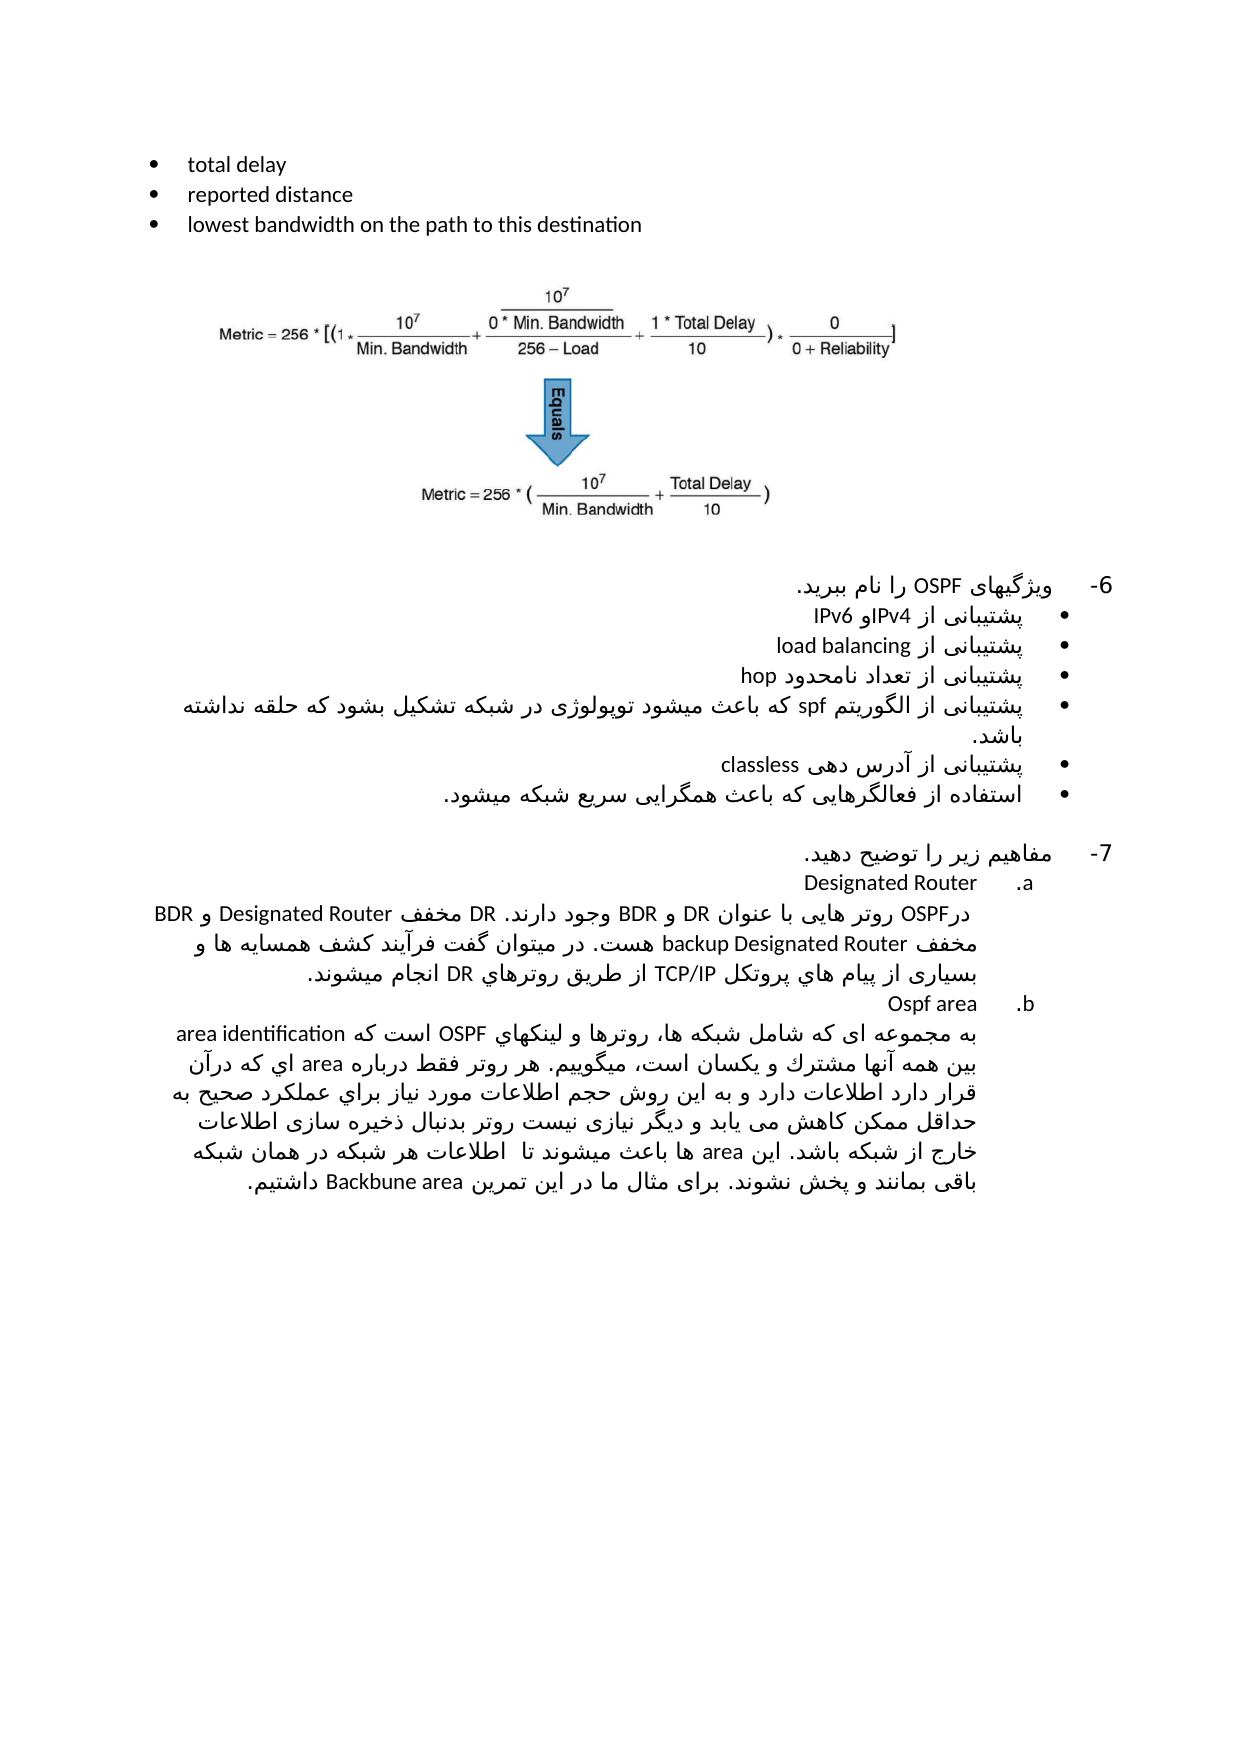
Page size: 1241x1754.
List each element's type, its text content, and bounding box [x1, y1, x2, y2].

list پشتیبانی از load balancing [150, 631, 1061, 659]
list مفاهیم زیر را توضیح دهید. [150, 840, 1090, 866]
list درOSPF روتر هایی با عنوان DR و BDR وجود دارند. DR مخفف Designated Router و BDR مخفف backup Designated Router هست. در میتوان گفت فرآیند کشف همسایه ها و بسیاری از پیام هاي پروتکل TCP/IP از طریق روترهاي DR انجام میشوند. [150, 899, 978, 987]
list Ospf area [150, 989, 1015, 1017]
list total delay [150, 150, 1090, 178]
list Designated Router [150, 868, 1015, 896]
list پشتیبانی از تعداد نامحدود hop [150, 661, 1061, 689]
list به مجموعه ای که شامل شبکه ها، روترها و لینکهاي OSPF است که area identification بین همه آنها مشترك و یکسان است، میگوییم. هر روتر فقط درباره area اي که درآن قرار دارد اطلاعات دارد و به این روش حجم اطلاعات مورد نیاز براي عملکرد صحیح به حداقل ممکن کاهش می یابد و دیگر نیازی نیست روتر بدنبال ذخیره سازی اطلاعات خارج از شبکه باشد. این area ها باعث میشوند تا اطلاعات هر شبکه در همان شبکه باقی بمانند و پخش نشوند. برای مثال ما در این تمرین Backbune area داشتیم. [150, 1019, 978, 1195]
list پشتیبانی از الگوریتم spf که باعث میشود توپولوژی در شبکه تشکیل بشود که حلقه نداشته باشد. [150, 692, 1061, 748]
list ویژگیهای OSPF را نام ببرید. [150, 571, 1090, 599]
list lowest bandwidth on the path to this destination [150, 210, 1090, 238]
list استفاده از فعالگرهایی که باعث همگرایی سریع شبکه میشود. [150, 781, 1061, 807]
list reported distance [150, 180, 1090, 208]
list پشتیبانی از آدرس دهی classless [150, 751, 1061, 778]
list پشتیبانی از IPv4و IPv6 [150, 601, 1061, 629]
picture [112, 240, 1053, 539]
